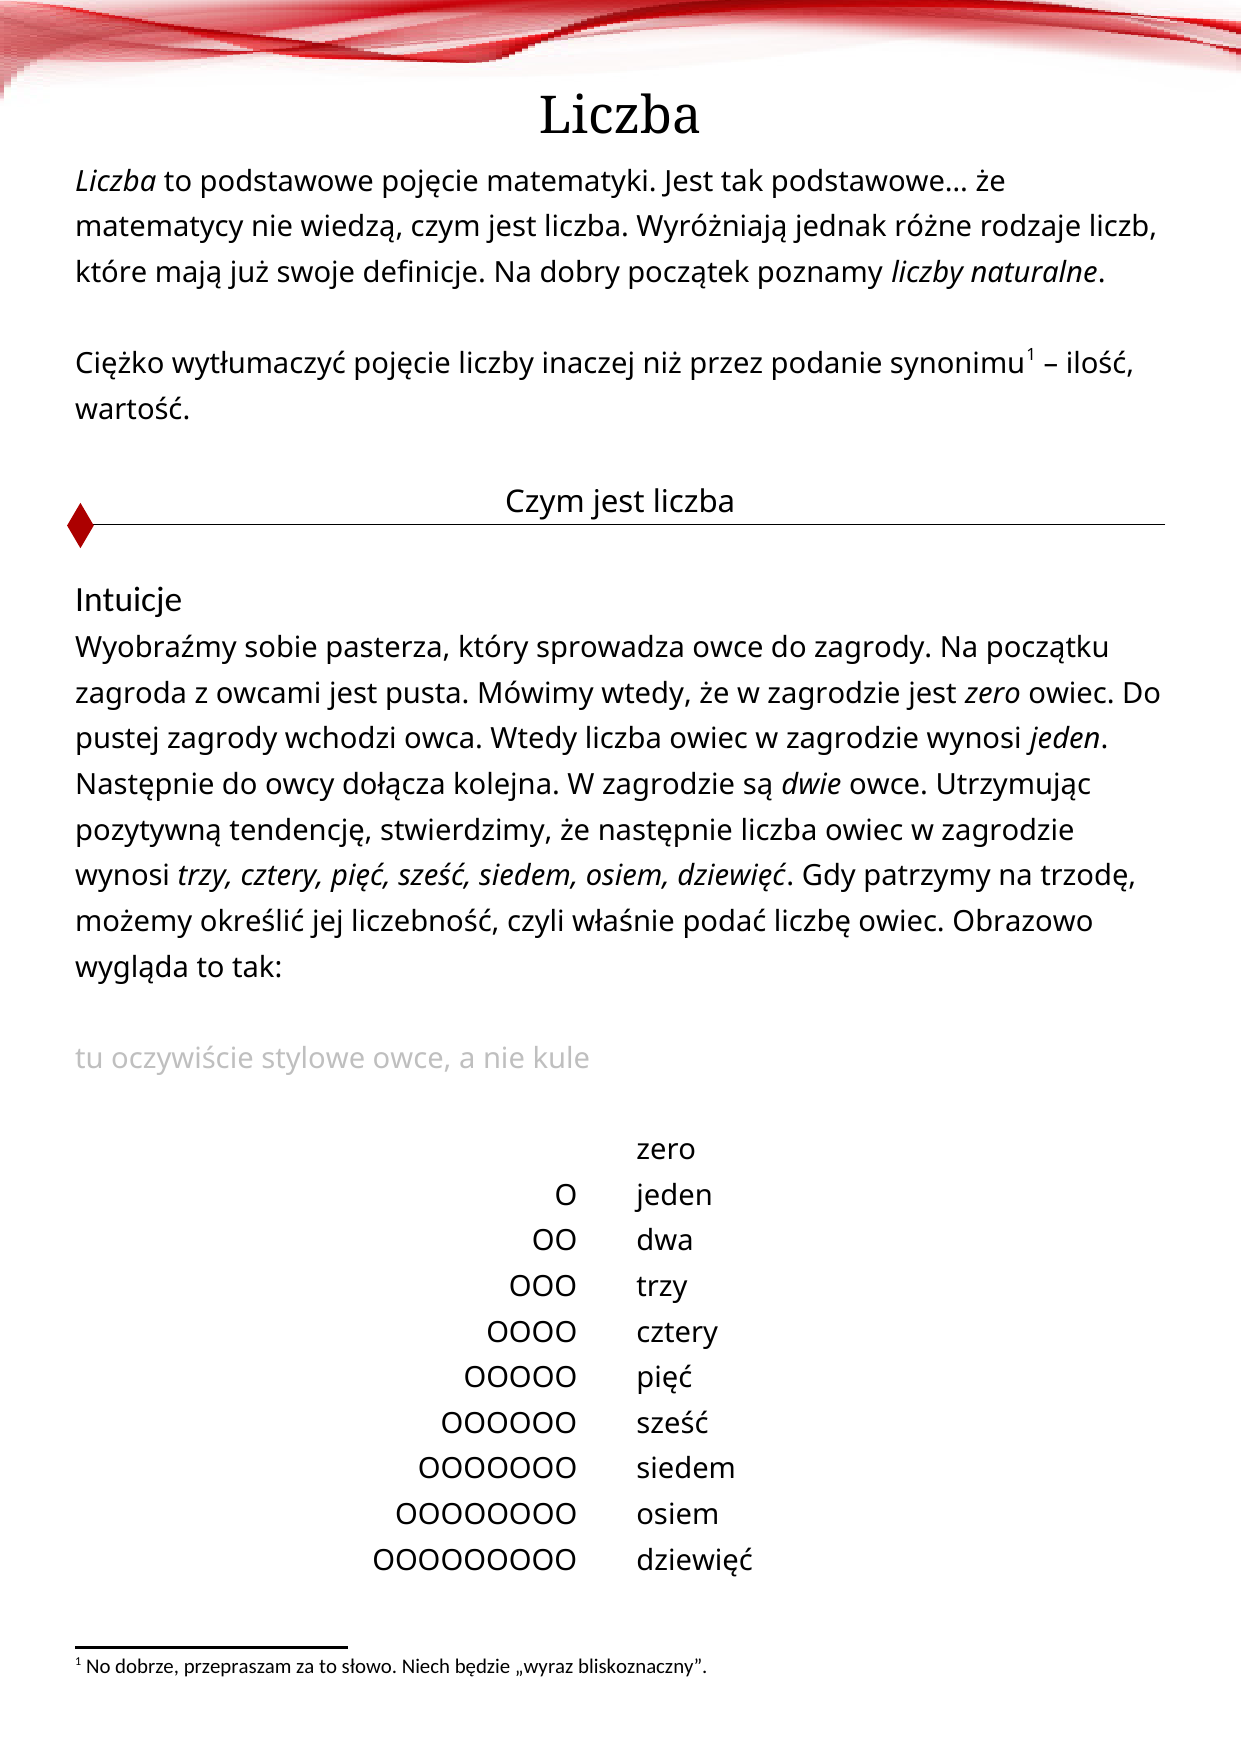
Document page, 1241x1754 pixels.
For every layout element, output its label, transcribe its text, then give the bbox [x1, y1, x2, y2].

text OOOOOOOO osiem [75, 1493, 1165, 1533]
text Czym jest liczba [75, 479, 1165, 524]
text OOOOO pięć [75, 1357, 1165, 1396]
text OOOOOO sześć [75, 1402, 1165, 1442]
text tu oczywiście stylowe owce, a nie kule [75, 1037, 1165, 1077]
picture [0, 0, 1241, 130]
text Ciężko wytłumaczyć pojęcie liczby inaczej niż przez podanie synonimu – ilość, wartość. [75, 342, 1165, 428]
text OOO trzy [75, 1265, 1165, 1305]
text Liczba to podstawowe pojęcie matematyki. Jest tak podstawowe… że matematycy nie wiedzą, czym jest liczba. Wyróżniają jednak różne rodzaje liczb, które mają już swoje definicje. Na dobry początek poznamy liczby naturalne. [75, 160, 1165, 291]
text OOOO cztery [75, 1311, 1165, 1351]
text zero [75, 1128, 1165, 1168]
text Wyobraźmy sobie pasterza, który sprowadza owce do zagrody. Na początku zagroda z owcami jest pusta. Mówimy wtedy, że w zagrodzie jest zero owiec. Do pustej zagrody wchodzi owca. Wtedy liczba owiec w zagrodzie wynosi jeden. Następnie do owcy dołącza kolejna. W zagrodzie są dwie owce. Utrzymując pozytywną tendencję, stwierdzimy, że następnie liczba owiec w zagrodzie wynosi trzy, cztery, pięć, sześć, siedem, osiem, dziewięć. Gdy patrzymy na trzodę, możemy określić jej liczebność, czyli właśnie podać liczbę owiec. Obrazowo wygląda to tak: [75, 627, 1165, 986]
text Liczba [75, 78, 1165, 149]
text OO dwa [75, 1220, 1165, 1259]
text OOOOOOOOO dziewięć [75, 1539, 1165, 1579]
text OOOOOOO siedem [75, 1448, 1165, 1487]
text Intuicje [75, 577, 1165, 620]
text O jeden [75, 1174, 1165, 1214]
